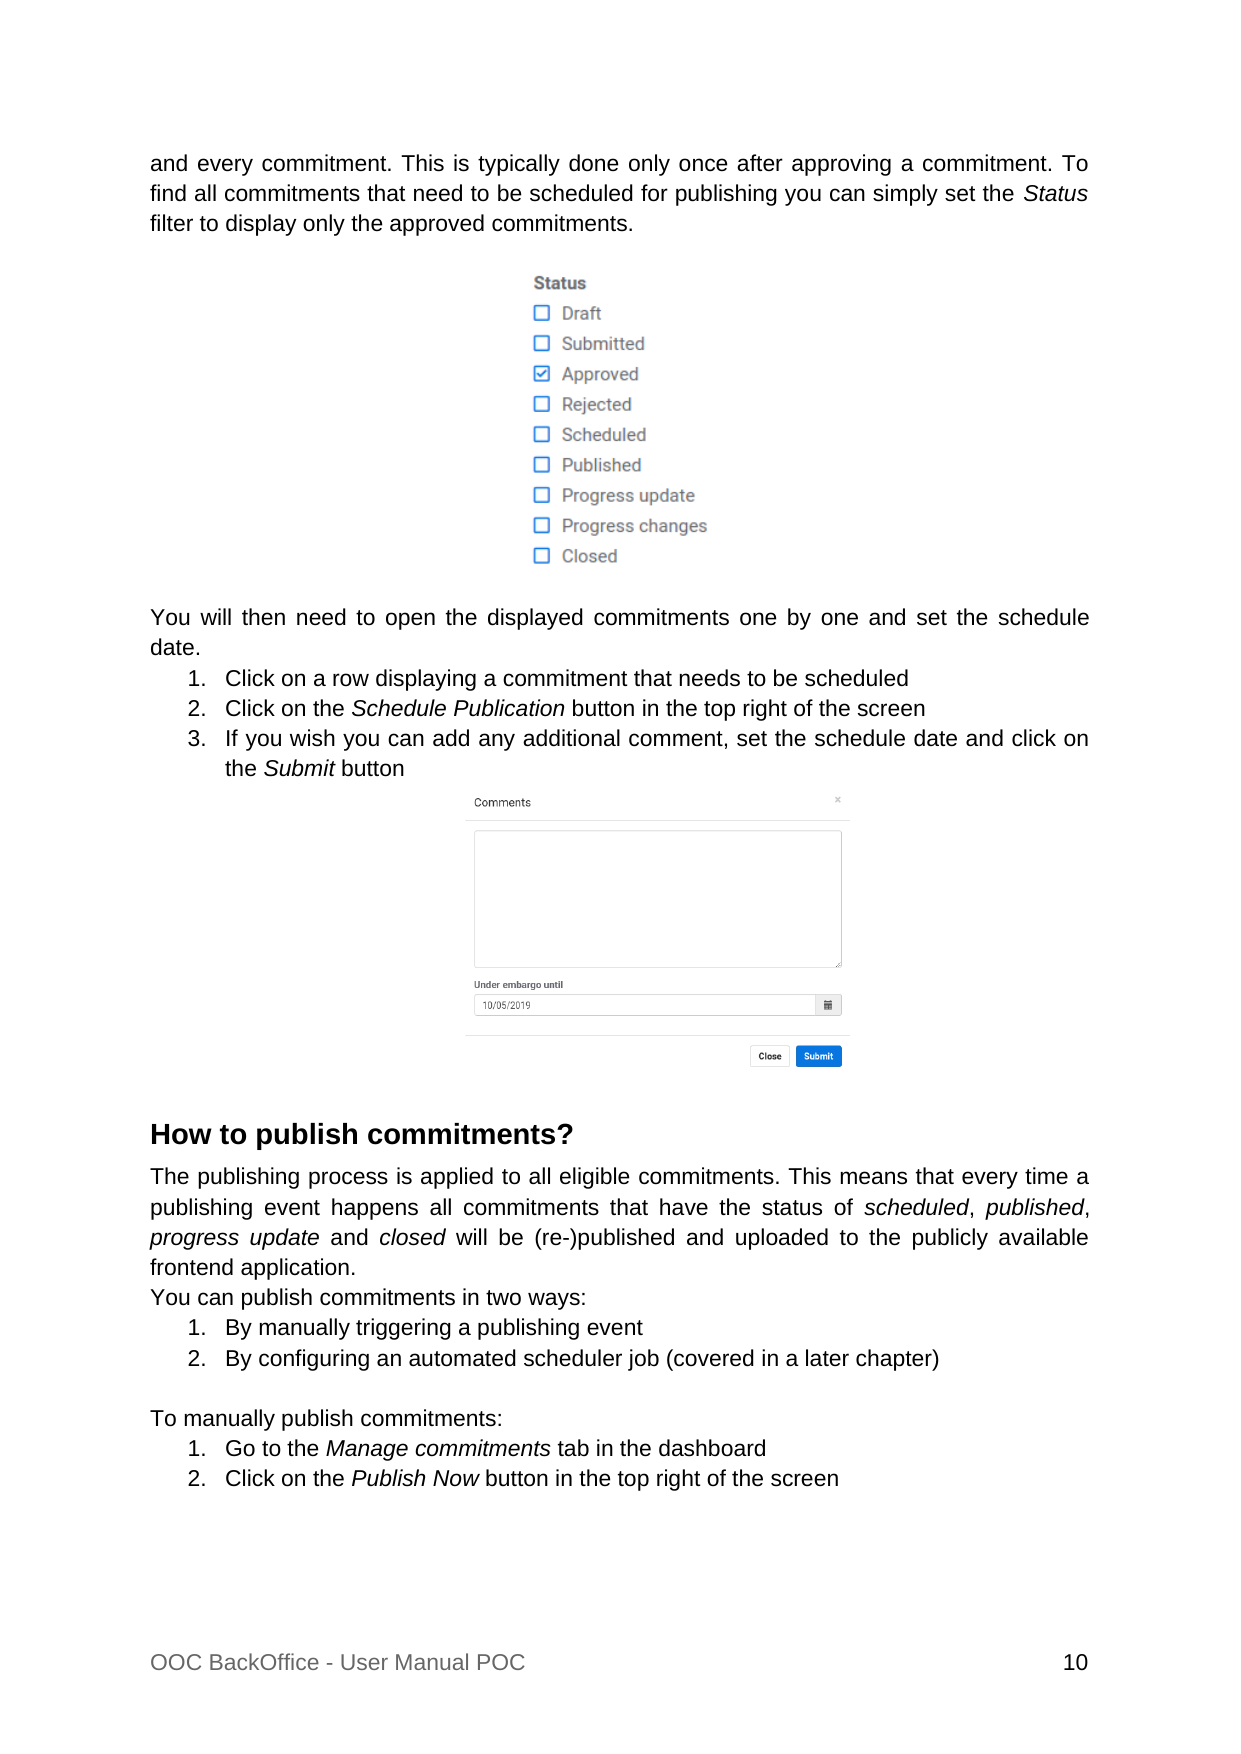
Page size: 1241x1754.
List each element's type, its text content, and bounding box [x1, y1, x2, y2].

list Go to the Manage commitments tab in the dashboard [187, 1435, 1090, 1461]
text To manually publish commitments: [150, 1405, 1090, 1431]
text The publishing process is applied to all eligible commitments. This means that every time a publishing event happens all commitments that have the status of scheduled, published, progress update and closed will be (re-)published and uploaded to the publicly available frontend application. [150, 1163, 1090, 1280]
list Click on the Publish Now button in the top right of the screen [187, 1465, 1090, 1492]
text You will then need to open the displayed commitments one by one and set the schedule date. [150, 604, 1090, 661]
list Click on a row displaying a commitment that needs to be scheduled [187, 664, 1090, 691]
list By manually triggering a publishing event [187, 1314, 1090, 1341]
subtitle How to publish commitments? [150, 1117, 1090, 1151]
list If you wish you can add any additional comment, set the schedule date and click on the Submit button [187, 725, 1090, 782]
picture [465, 785, 850, 1076]
picture [527, 270, 713, 571]
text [150, 150, 1090, 237]
list By configuring an automated scheduler job (covered in a later chapter) [187, 1344, 1090, 1371]
list Click on the Schedule Publication button in the top right of the screen [187, 695, 1090, 721]
text You can publish commitments in two ways: [150, 1284, 1090, 1310]
